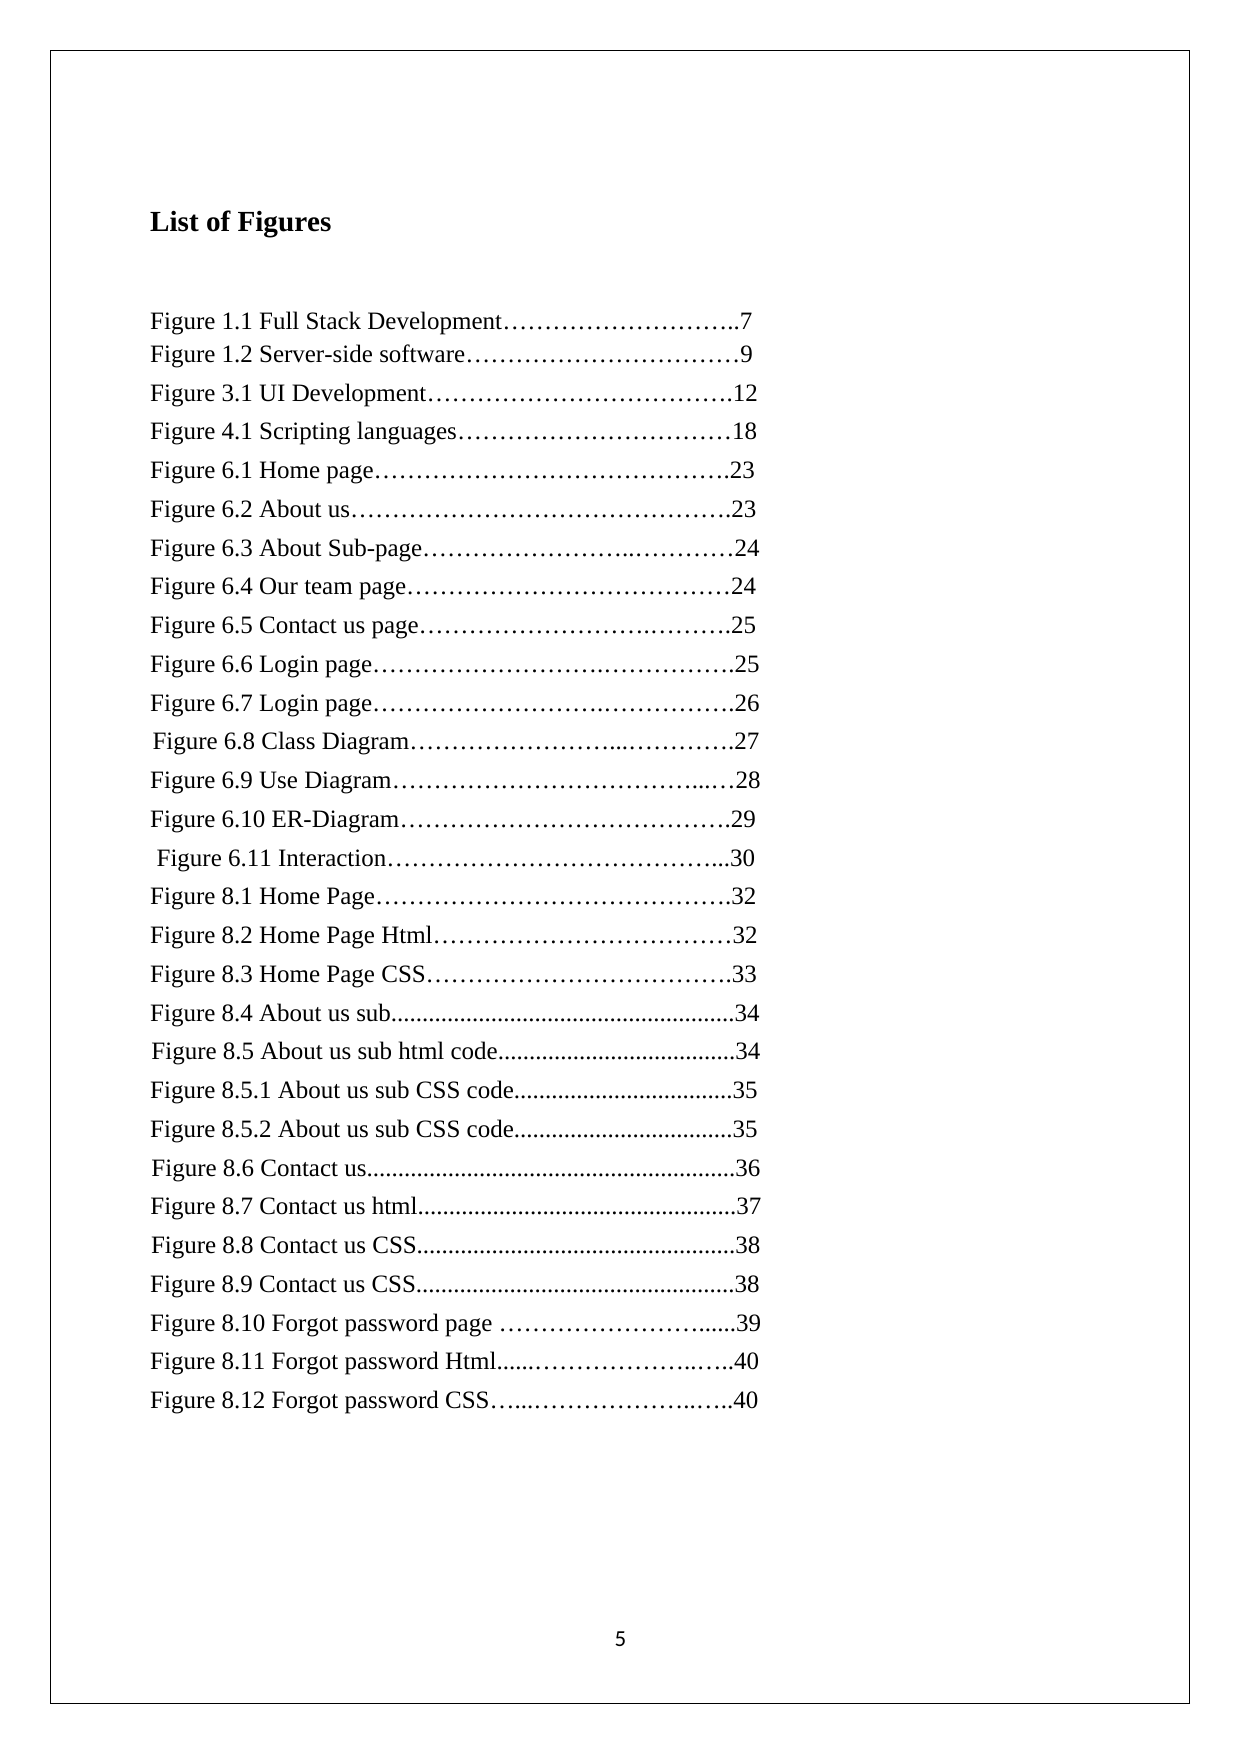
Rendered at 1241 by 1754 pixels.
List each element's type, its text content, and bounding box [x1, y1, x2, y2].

text Figure 8.2 Home Page Html………………………………32 [150, 920, 761, 949]
text Figure 8.5 About us sub html code......................................34 [150, 1036, 761, 1065]
text Figure 8.12 Forgot password CSS…...………………..…..40 [150, 1385, 761, 1414]
text Figure 8.6 Contact us...........................................................36 [150, 1153, 761, 1181]
text Figure 8.5.1 About us sub CSS code...................................35 [150, 1075, 761, 1104]
text Figure 8.10 Forgot password page ……………………......39 [150, 1308, 761, 1336]
text Figure 8.4 About us sub.......................................................34 [150, 998, 761, 1026]
text Figure 6.11 Interaction…………………………………...30 [150, 843, 386, 871]
text Figure 3.1 UI Development……………………………….12 [150, 378, 426, 406]
text Figure 1.2 Server-side software……………………………9 [150, 339, 465, 368]
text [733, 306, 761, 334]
text Figure 8.7 Contact us html...................................................37 [150, 1191, 761, 1220]
text Figure 8.3 Home Page CSS……………………………….33 [150, 959, 761, 988]
text Figure 6.9 Use Diagram………………………………...…28 [150, 765, 392, 794]
text Figure 8.1 Home Page…………………………………….32 [150, 881, 761, 910]
text Figure 4.1 Scripting languages……………………………18 [150, 416, 457, 445]
text Figure 8.8 Contact us CSS...................................................38 [150, 1230, 761, 1259]
text List of Figures [150, 204, 761, 237]
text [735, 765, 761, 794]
text Figure 6.6 Login page……………………….…………….25 Figure 6.7 Login page……………………….…………….26 [150, 649, 761, 716]
text Figure 8.11 Forgot password Html......………………..…..40 [150, 1346, 761, 1375]
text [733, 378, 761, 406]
text Figure 6.10 ER-Diagram………………………………….29 [150, 804, 399, 833]
text Figure 1.1 Full Stack Development………………………..7 [150, 306, 502, 334]
text Figure 8.5.2 About us sub CSS code...................................35 [150, 1114, 761, 1143]
text Figure 8.9 Contact us CSS...................................................38 [150, 1269, 761, 1298]
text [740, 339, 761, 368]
text Figure 6.8 Class Diagram……………………...………….27 [150, 726, 409, 755]
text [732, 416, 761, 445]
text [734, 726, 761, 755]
